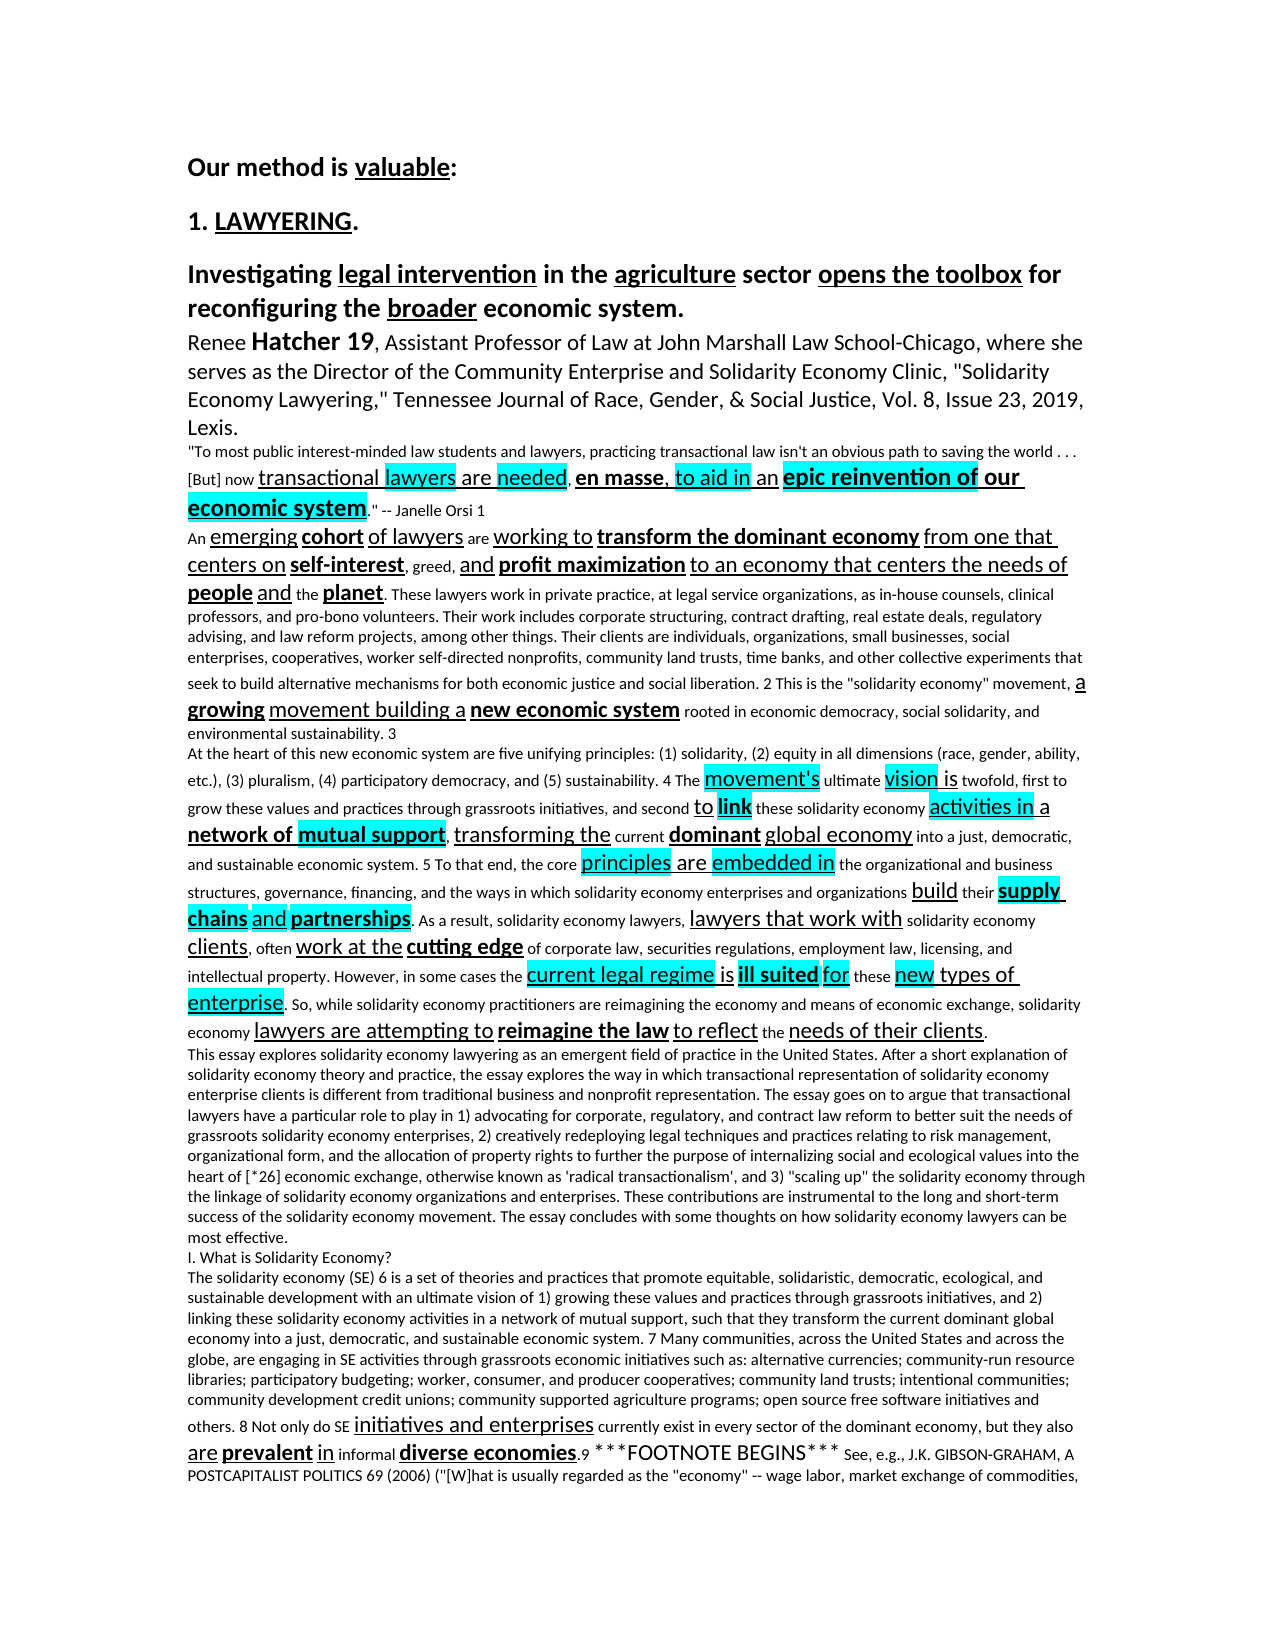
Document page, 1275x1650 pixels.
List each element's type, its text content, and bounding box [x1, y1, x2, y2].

subtitle Our method is valuable: [187, 150, 1087, 183]
text At the heart of this new economic system are five unifying principles: (1) solidarity, (2) equity in all dimensions (race, gender, ability, etc.), (3) pluralism, (4) participatory democracy, and (5) sustainability. 4 The movement's ultimate vision is twofold, first to grow these values and practices through grassroots initiatives, and second to link these solidarity economy activities in a network of mutual support, transforming the current dominant global economy into a just, democratic, and sustainable economic system. 5 To that end, the core principles are embedded in the organizational and business structures, governance, financing, and the ways in which solidarity economy enterprises and organizations build their supply chains and partnerships. As a result, solidarity economy lawyers, lawyers that work with solidarity economy clients, often work at the cutting edge of corporate law, securities regulations, employment law, licensing, and intellectual property. However, in some cases the current legal regime is ill suited for these new types of enterprise. So, while solidarity economy practitioners are reimagining the economy and means of economic exchange, solidarity economy lawyers are attempting to reimagine the law to reflect the needs of their clients. [187, 743, 1087, 1044]
subtitle Investigating legal intervention in the agriculture sector opens the toolbox for reconfiguring the broader economic system. [187, 258, 1087, 324]
subtitle 1. LAWYERING. [187, 204, 1087, 237]
text An emerging cohort of lawyers are working to transform the dominant economy from one that centers on self-interest, greed, and profit maximization to an economy that centers the needs of people and the planet. These lawyers work in private practice, at legal service organizations, as in-house counsels, clinical professors, and pro-bono volunteers. Their work includes corporate structuring, contract drafting, real estate deals, regulatory advising, and law reform projects, among other things. Their clients are individuals, organizations, small businesses, social enterprises, cooperatives, worker self-directed nonprofits, community land trusts, time banks, and other collective experiments that seek to build alternative mechanisms for both economic justice and social liberation. 2 This is the "solidarity economy" movement, a growing movement building a new economic system rooted in economic democracy, social solidarity, and environmental sustainability. 3 [187, 522, 1087, 743]
text This essay explores solidarity economy lawyering as an emergent field of practice in the United States. After a short explanation of solidarity economy theory and practice, the essay explores the way in which transactional representation of solidarity economy enterprise clients is different from traditional business and nonprofit representation. The essay goes on to argue that transactional lawyers have a particular role to play in 1) advocating for corporate, regulatory, and contract law reform to better suit the needs of grassroots solidarity economy enterprises, 2) creatively redeploying legal techniques and practices relating to risk management, organizational form, and the allocation of property rights to further the purpose of internalizing social and ecological values into the heart of [*26] economic exchange, otherwise known as 'radical transactionalism', and 3) "scaling up" the solidarity economy through the linkage of solidarity economy organizations and enterprises. These contributions are instrumental to the long and short-term success of the solidarity economy movement. The essay concludes with some thoughts on how solidarity economy lawyers can be most effective. [187, 1044, 1087, 1247]
text I. What is Solidarity Economy? [187, 1247, 1087, 1267]
text "To most public interest-minded law students and lawyers, practicing transactional law isn't an obvious path to saving the world . . . [But] now transactional lawyers are needed, en masse, to aid in an epic reinvention of our economic system." -- Janelle Orsi 1 [187, 441, 1087, 522]
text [187, 1267, 1087, 1486]
text Renee Hatcher 19, Assistant Professor of Law at John Marshall Law School-Chicago, where she serves as the Director of the Community Enterprise and Solidarity Economy Clinic, "Solidarity Economy Lawyering," Tennessee Journal of Race, Gender, & Social Justice, Vol. 8, Issue 23, 2019, Lexis. [187, 324, 1087, 441]
